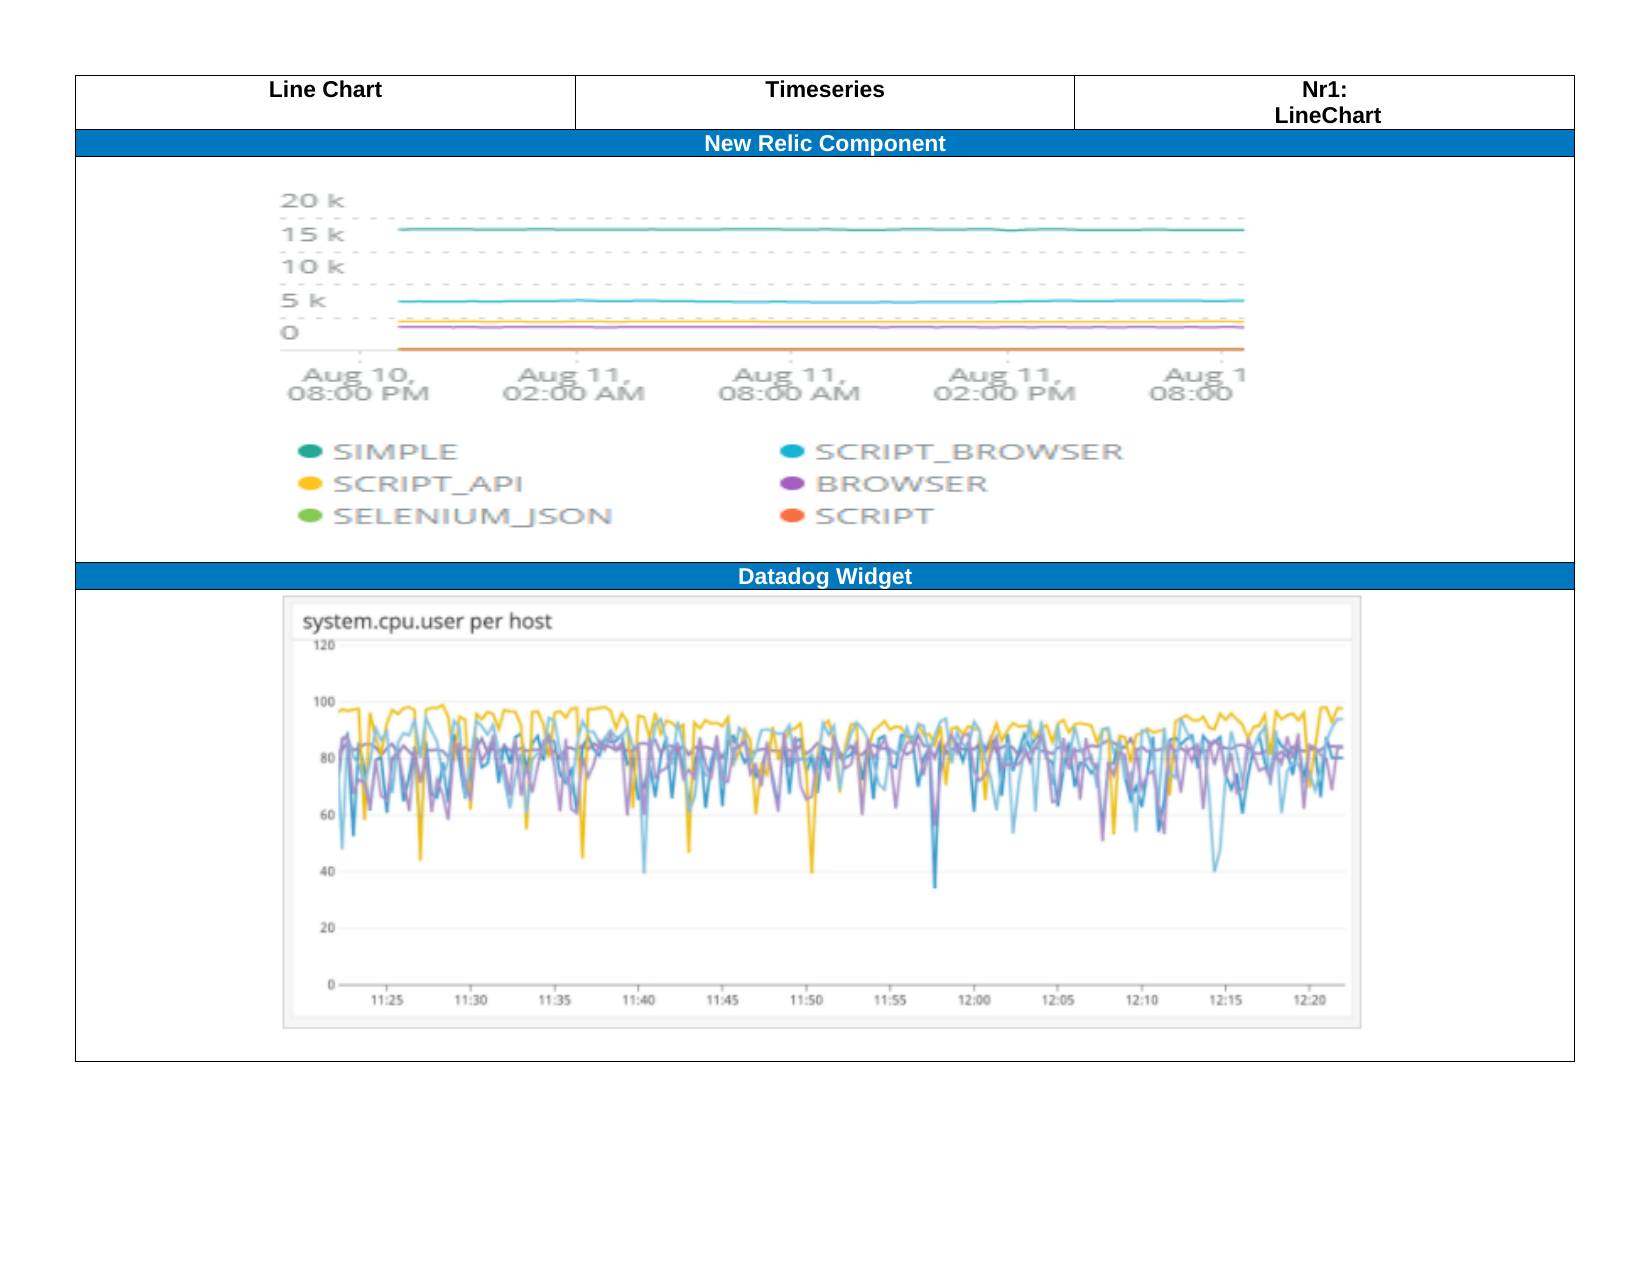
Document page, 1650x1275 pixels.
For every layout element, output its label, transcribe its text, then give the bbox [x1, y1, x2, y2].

picture [245, 157, 1405, 553]
table_cell New Relic Component [76, 130, 1574, 156]
table_cell [76, 157, 1574, 562]
table_header Timeseries [576, 76, 1074, 129]
picture [278, 590, 1372, 1036]
table_header Nr1: LineChart [1075, 76, 1574, 129]
table_cell Datadog Widget [76, 563, 1574, 589]
table_cell [76, 590, 1574, 1061]
table_header Line Chart [76, 76, 575, 129]
